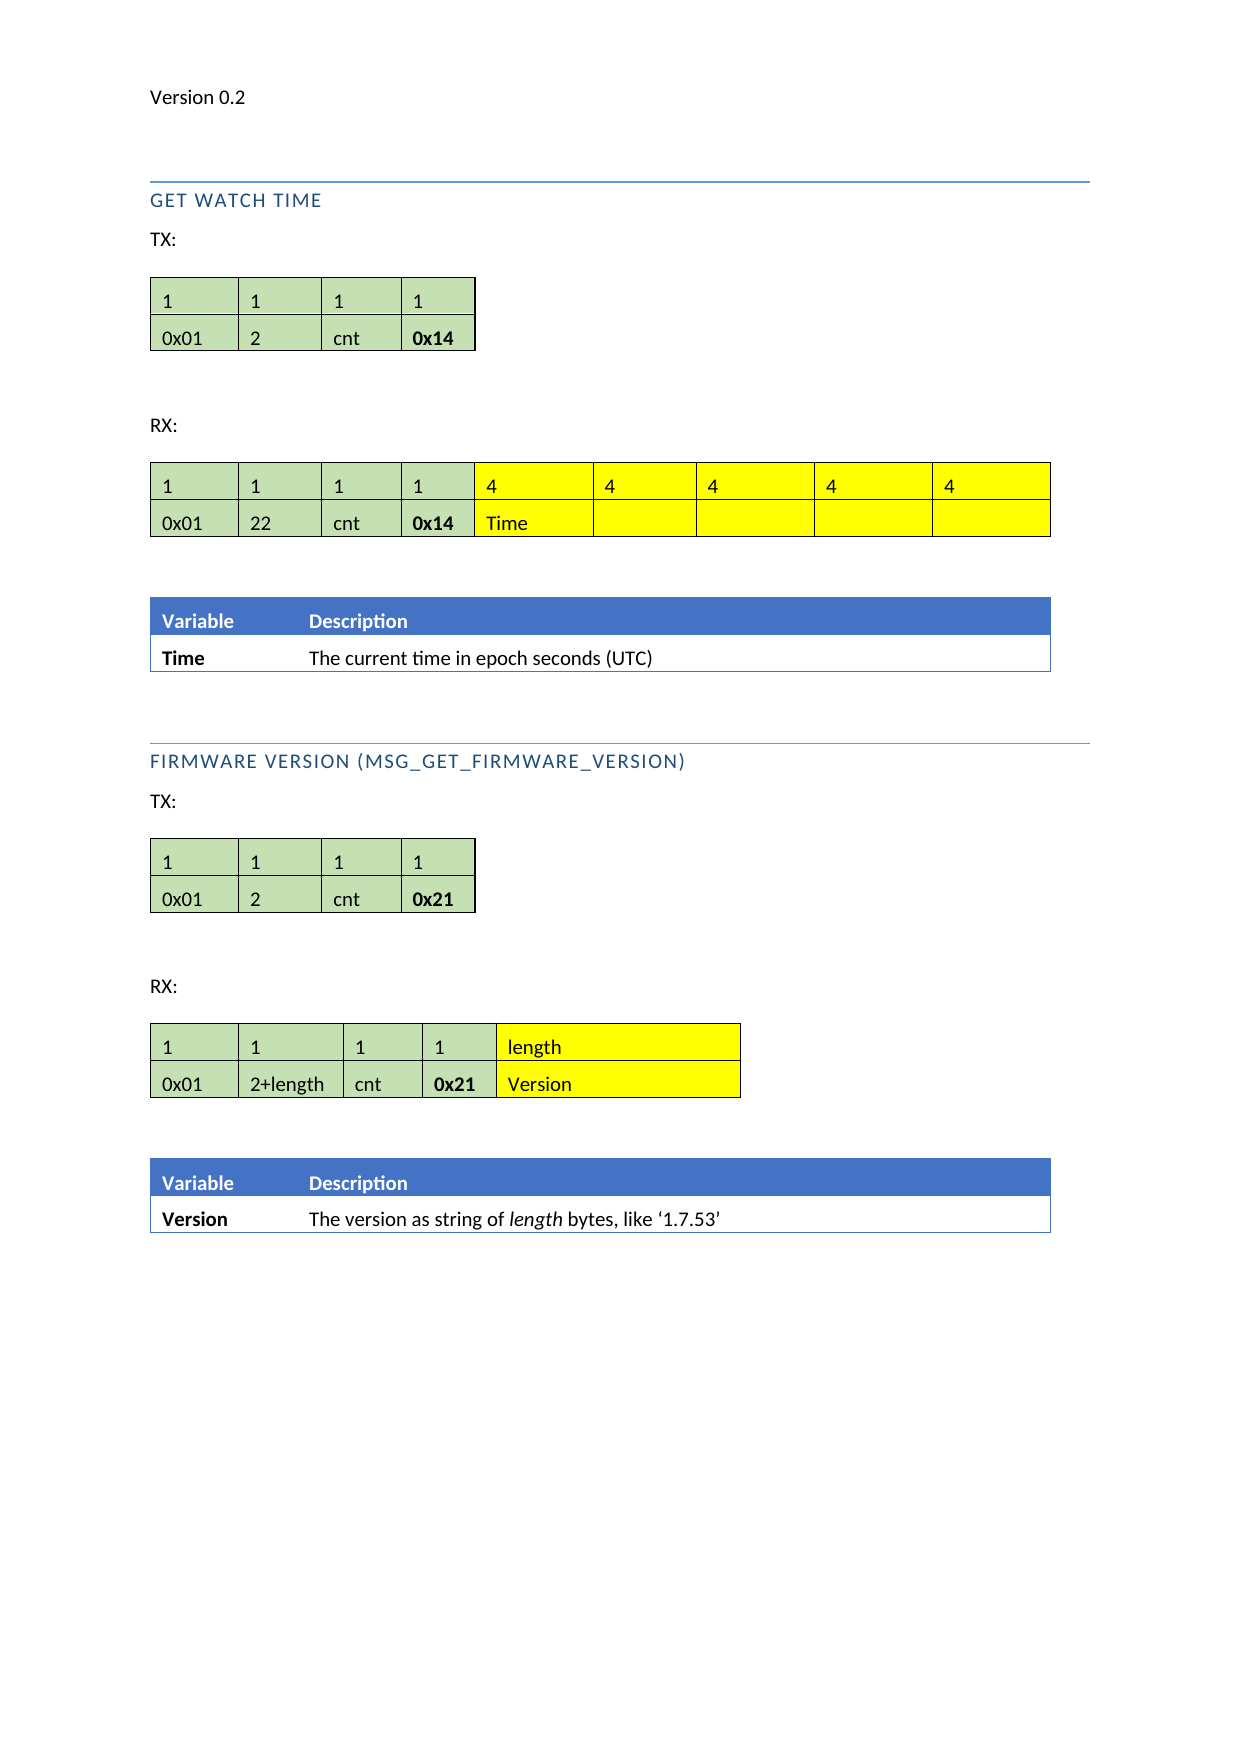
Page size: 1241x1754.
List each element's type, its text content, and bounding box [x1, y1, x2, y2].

table_cell [594, 500, 696, 536]
table_cell 0x01 [151, 1061, 238, 1097]
table_header 1 [322, 463, 401, 499]
text TX: [150, 788, 1090, 813]
table_cell Time [475, 500, 593, 536]
table_header length [497, 1024, 740, 1060]
table_header 1 [402, 839, 474, 875]
table_cell 0x01 [151, 500, 238, 536]
text TX: [150, 227, 1090, 252]
table_header 4 [933, 463, 1050, 499]
table_cell 0x21 [423, 1061, 496, 1097]
table_header Description [298, 1159, 1050, 1195]
table_cell The current time in epoch seconds (UTC) [298, 635, 1050, 671]
table_header 1 [344, 1024, 422, 1060]
table_cell cnt [344, 1061, 422, 1097]
table_cell 22 [239, 500, 321, 536]
table_cell [815, 500, 932, 536]
table_header 1 [239, 1024, 343, 1060]
table_cell 0x01 [151, 876, 238, 912]
table_header 1 [151, 839, 238, 875]
text RX: [150, 973, 1090, 998]
table_header 1 [322, 839, 401, 875]
table_header 1 [239, 278, 321, 313]
table_header 1 [402, 278, 474, 313]
table_header 1 [423, 1024, 496, 1060]
table_header 1 [402, 463, 474, 499]
table_cell cnt [322, 315, 401, 350]
table_header 1 [239, 463, 321, 499]
table_header 4 [475, 463, 593, 499]
subtitle Firmware version (MSG_GET_FIRMWARE_VERSION) [150, 744, 1090, 774]
table_cell Version [151, 1196, 298, 1232]
table_cell Time [151, 635, 298, 671]
table_header 4 [697, 463, 814, 499]
text RX: [150, 412, 1090, 437]
table_header 1 [151, 278, 238, 313]
table_header 1 [322, 278, 401, 313]
table_cell 2 [239, 876, 321, 912]
table_cell [933, 500, 1050, 536]
table_header Variable [151, 598, 298, 634]
table_cell The version as string of length bytes, like ‘1.7.53’ [298, 1196, 1050, 1232]
subtitle Get Watch time [150, 183, 1090, 212]
table_header 4 [594, 463, 696, 499]
table_header 1 [151, 1024, 238, 1060]
table_cell cnt [322, 500, 401, 536]
table_cell [697, 500, 814, 536]
table_cell 0x14 [402, 315, 474, 350]
table_header Description [298, 598, 1050, 634]
table_cell Version [497, 1061, 740, 1097]
table_header 1 [239, 839, 321, 875]
table_cell 0x14 [402, 500, 474, 536]
table_header 4 [815, 463, 932, 499]
table_header Variable [151, 1159, 298, 1195]
table_cell 2 [239, 315, 321, 350]
table_cell 0x01 [151, 315, 238, 350]
table_cell 0x21 [402, 876, 474, 912]
table_header 1 [151, 463, 238, 499]
table_cell cnt [322, 876, 401, 912]
table_cell 2+length [239, 1061, 343, 1097]
